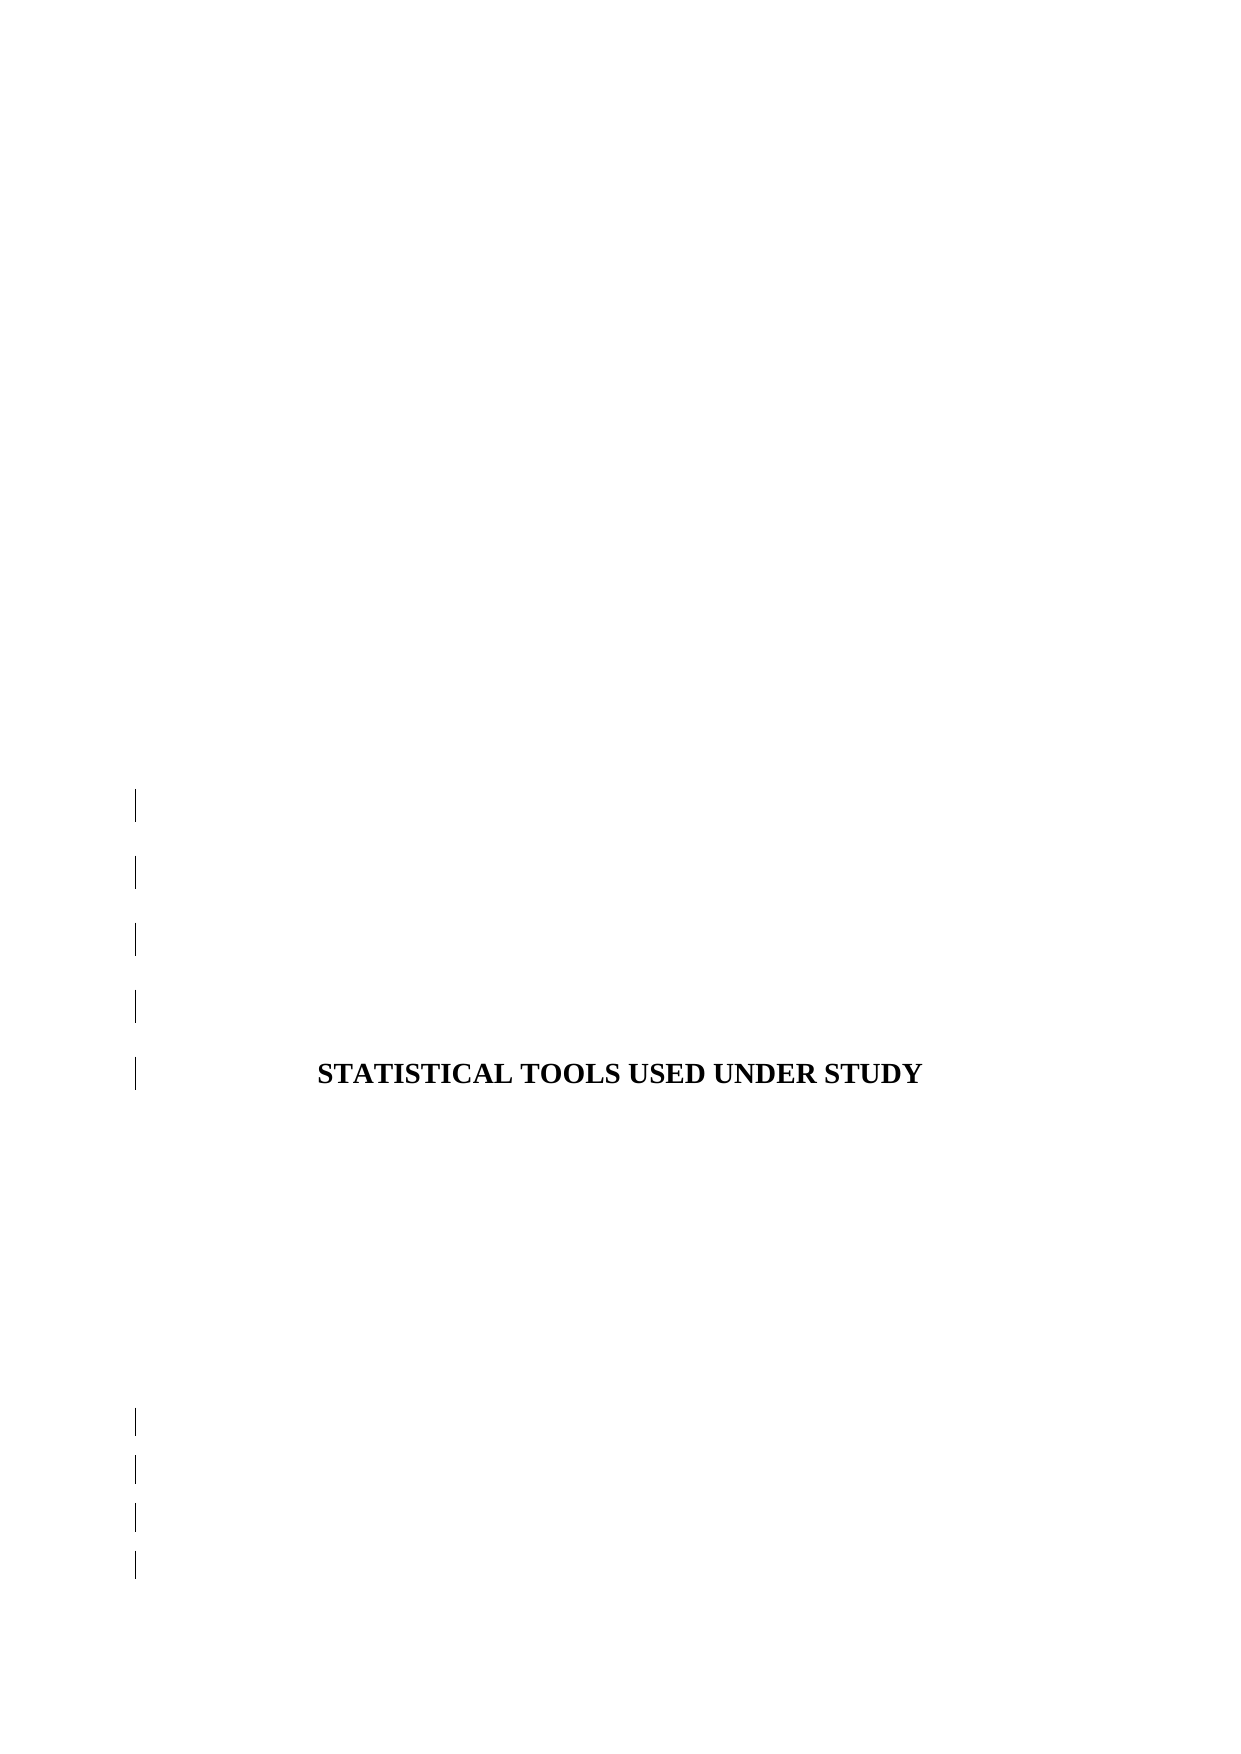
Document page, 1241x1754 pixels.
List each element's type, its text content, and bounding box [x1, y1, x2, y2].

text STATISTICAL TOOLS USED UNDER STUDY [150, 1057, 1090, 1090]
